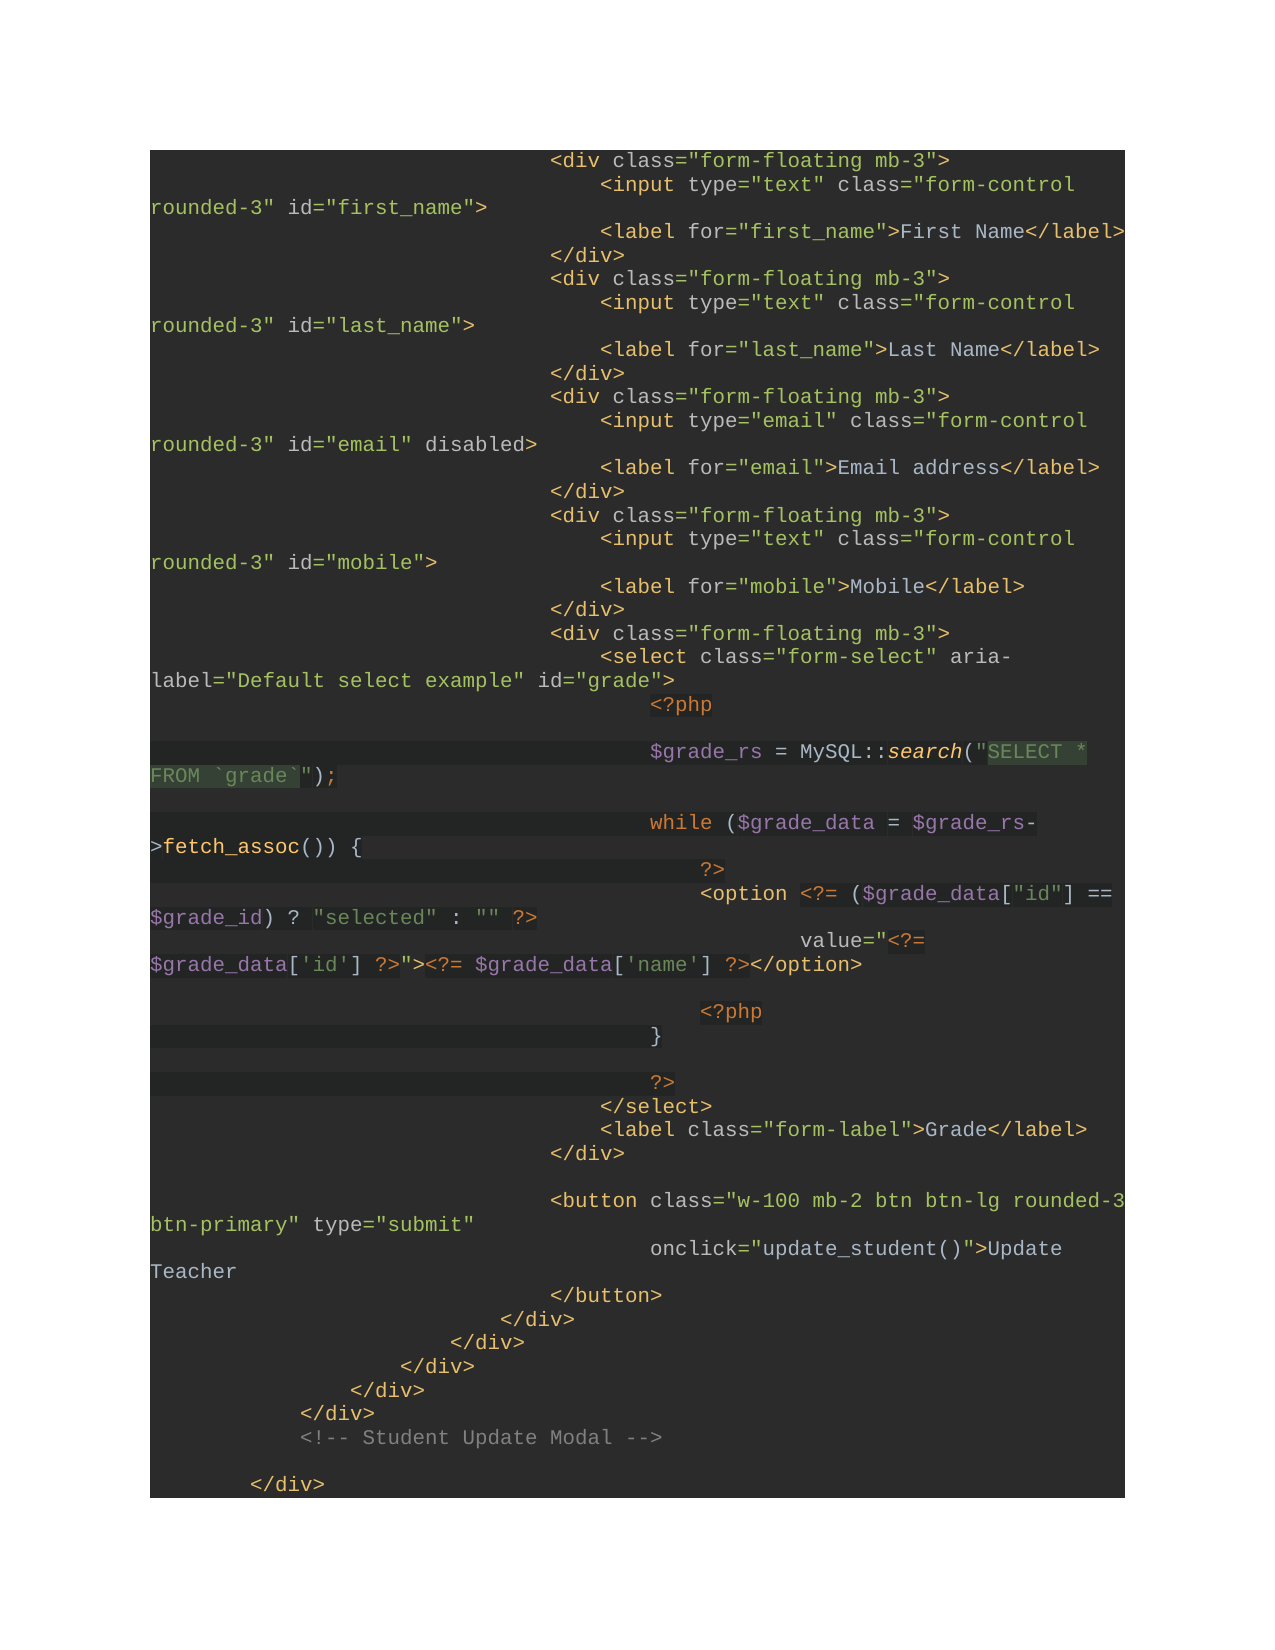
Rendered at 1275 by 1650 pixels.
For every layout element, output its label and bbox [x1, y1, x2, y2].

text [150, 150, 1125, 1498]
